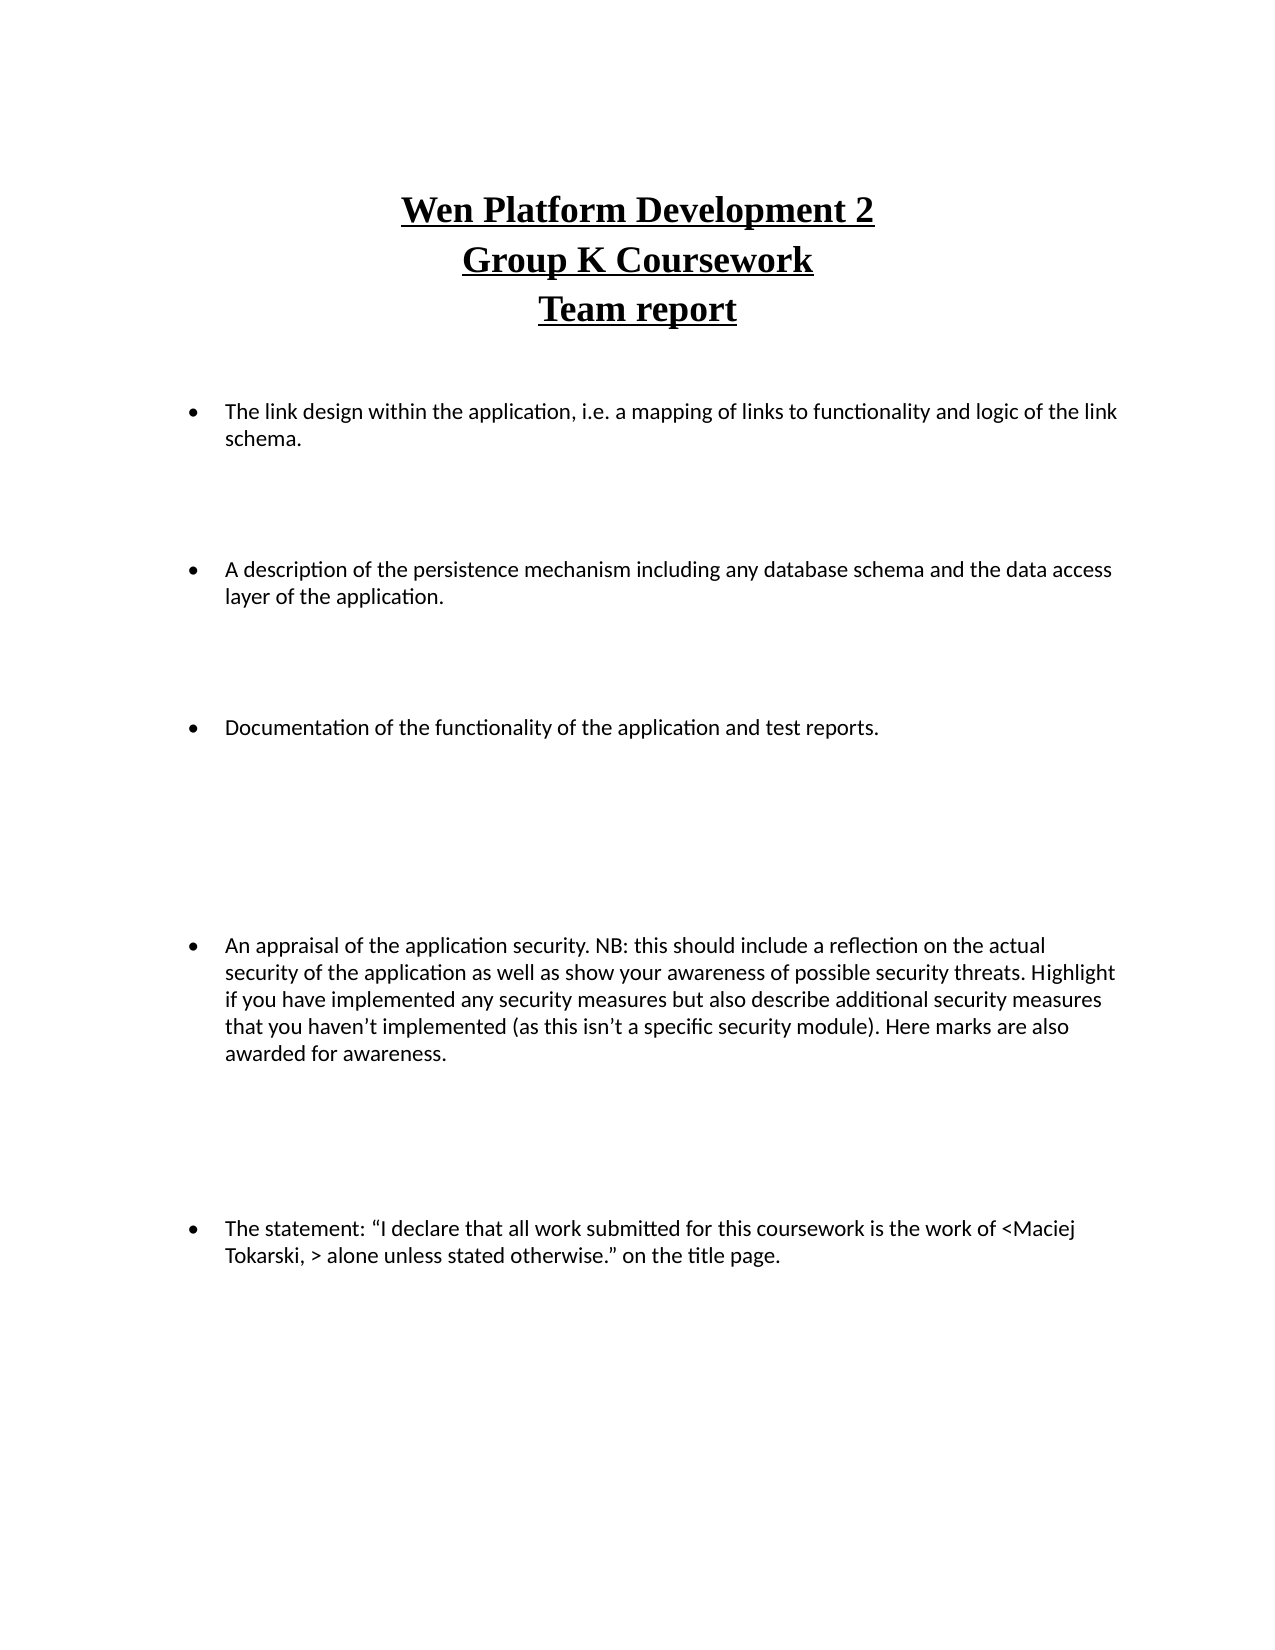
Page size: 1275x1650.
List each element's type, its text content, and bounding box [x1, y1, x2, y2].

list A description of the persistence mechanism including any database schema and the data access layer of the application. [187, 556, 1125, 610]
list Documentation of the functionality of the application and test reports. [187, 714, 1125, 741]
text Wen Platform Development 2 [150, 199, 1125, 228]
list An appraisal of the application security. NB: this should include a reflection on the actual security of the application as well as show your awareness of possible security threats. Highlight if you have implemented any security measures but also describe additional security measures that you haven’t implemented (as this isn’t a specific security module). Here marks are also awarded for awareness. [187, 932, 1125, 1067]
text Group K Coursework [150, 249, 1125, 278]
list The link design within the application, i.e. a mapping of links to functionality and logic of the link schema. [187, 398, 1125, 452]
text Team report [150, 299, 1125, 327]
list The statement: “I declare that all work submitted for this coursework is the work of <Maciej Tokarski, > alone unless stated otherwise.” on the title page. [187, 1214, 1125, 1268]
